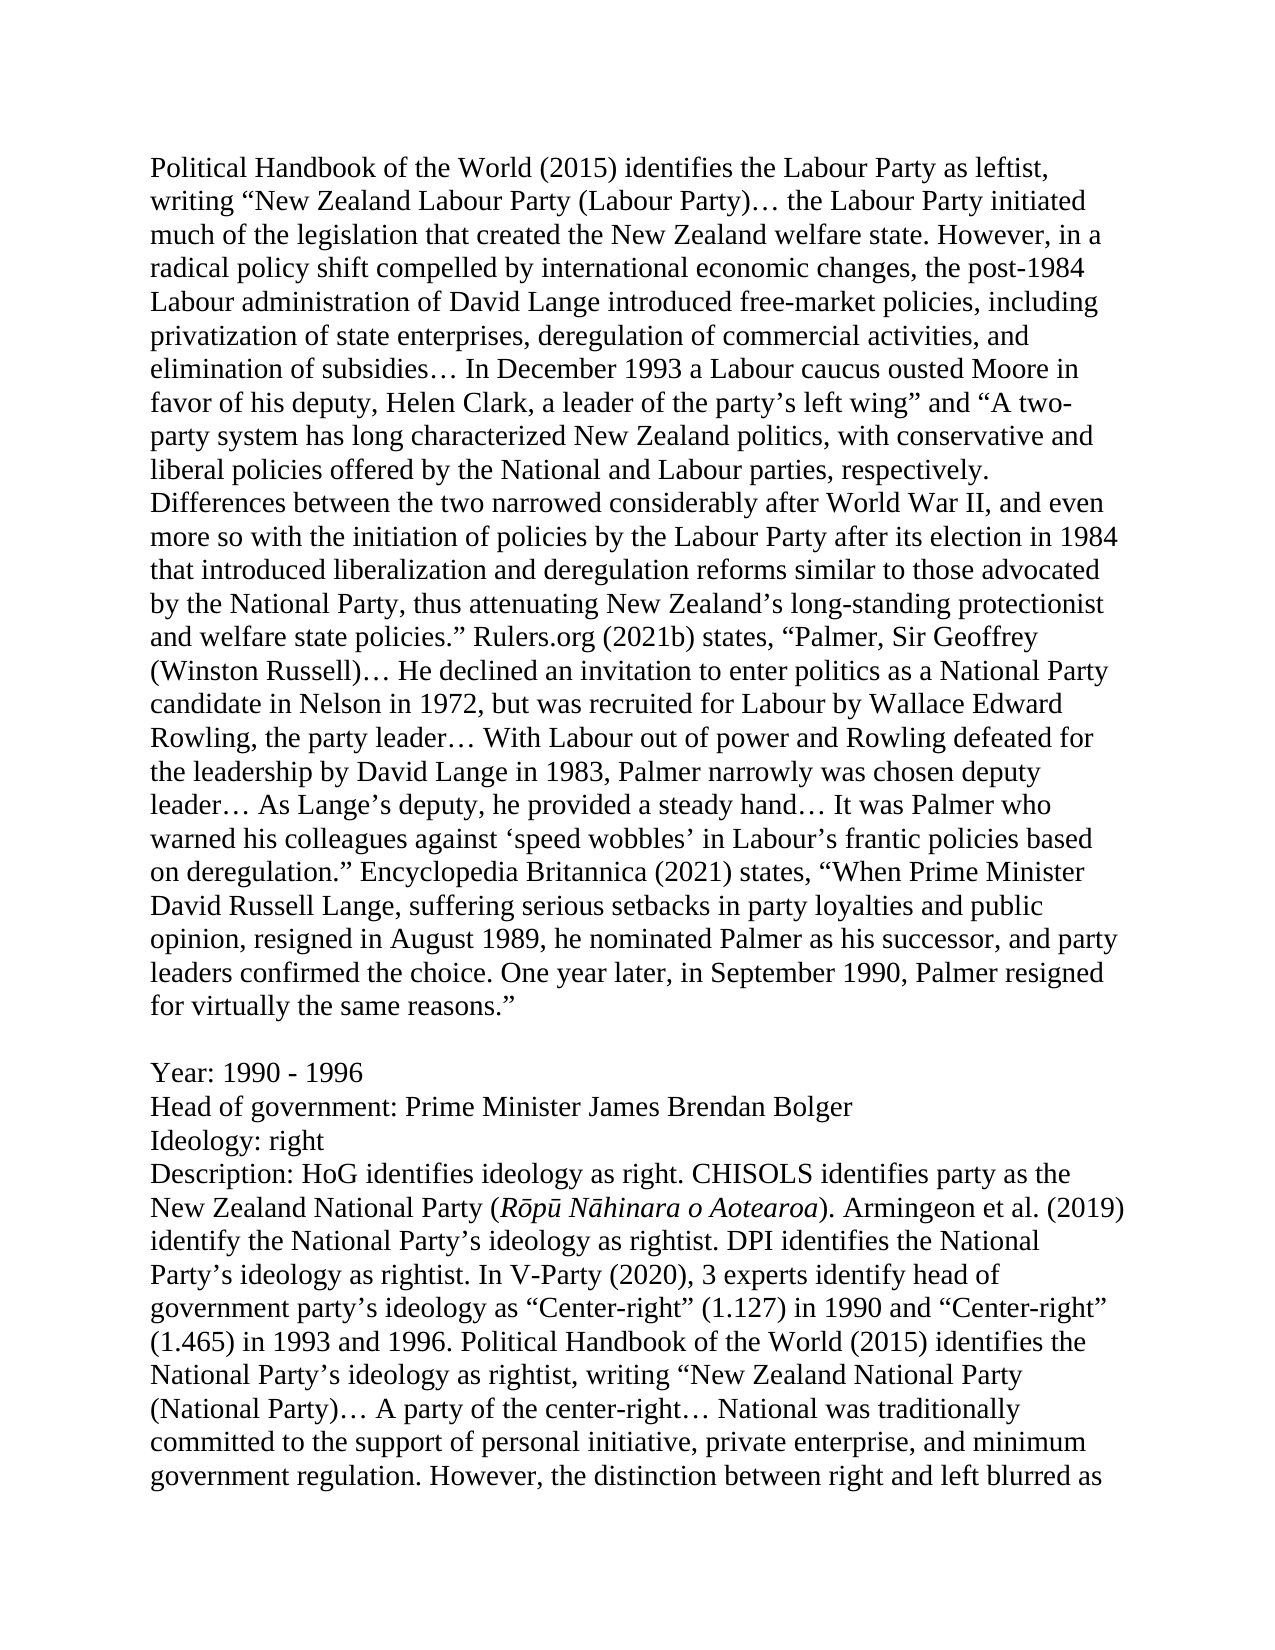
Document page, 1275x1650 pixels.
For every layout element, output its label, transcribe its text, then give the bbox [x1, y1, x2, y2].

text Ideology: right [150, 1123, 1125, 1156]
text Year: 1990 - 1996 [150, 1056, 1125, 1089]
text Head of government: Prime Minister James Brendan Bolger [150, 1089, 1125, 1123]
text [150, 1156, 1125, 1492]
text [150, 150, 1125, 1022]
